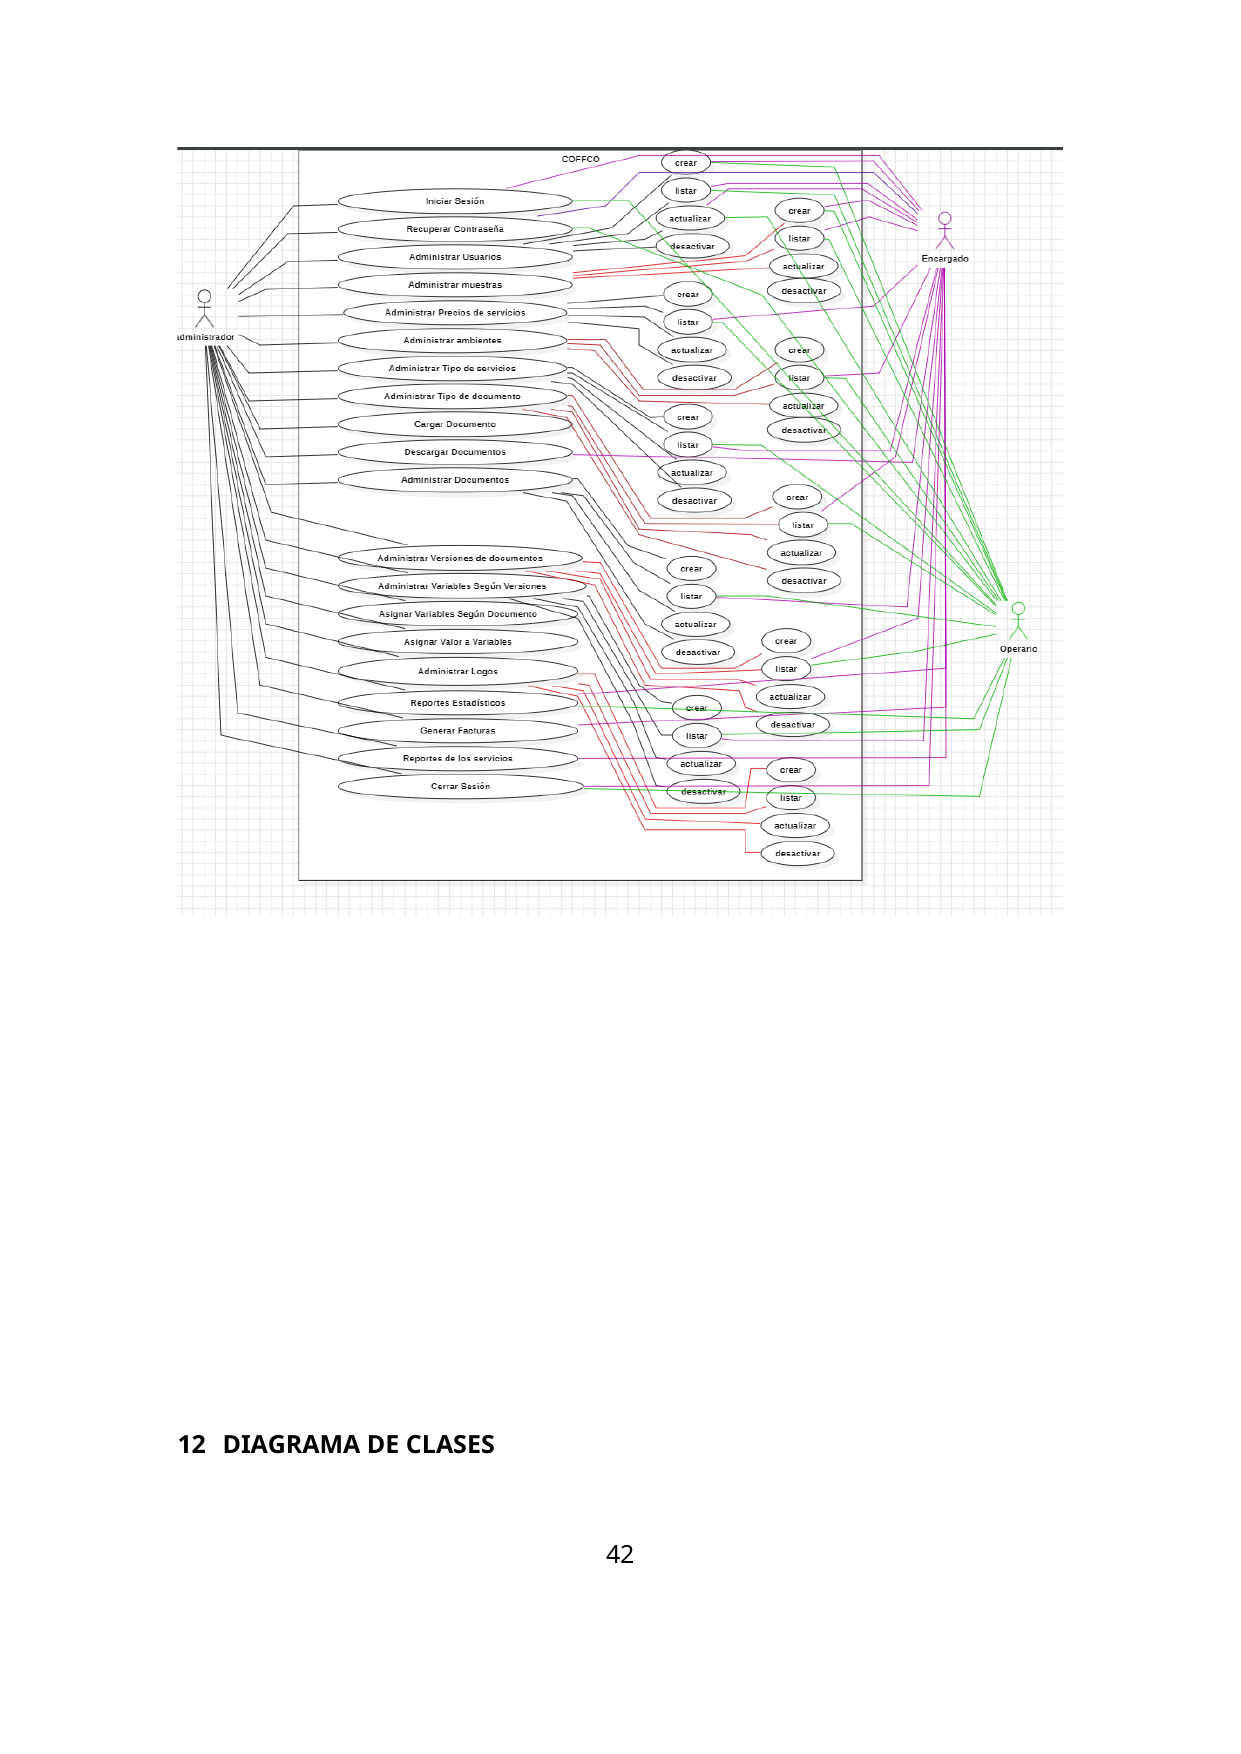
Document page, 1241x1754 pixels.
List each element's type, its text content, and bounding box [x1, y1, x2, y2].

subtitle DIAGRAMA DE CLASES [177, 1427, 1063, 1461]
picture [177, 147, 1063, 916]
